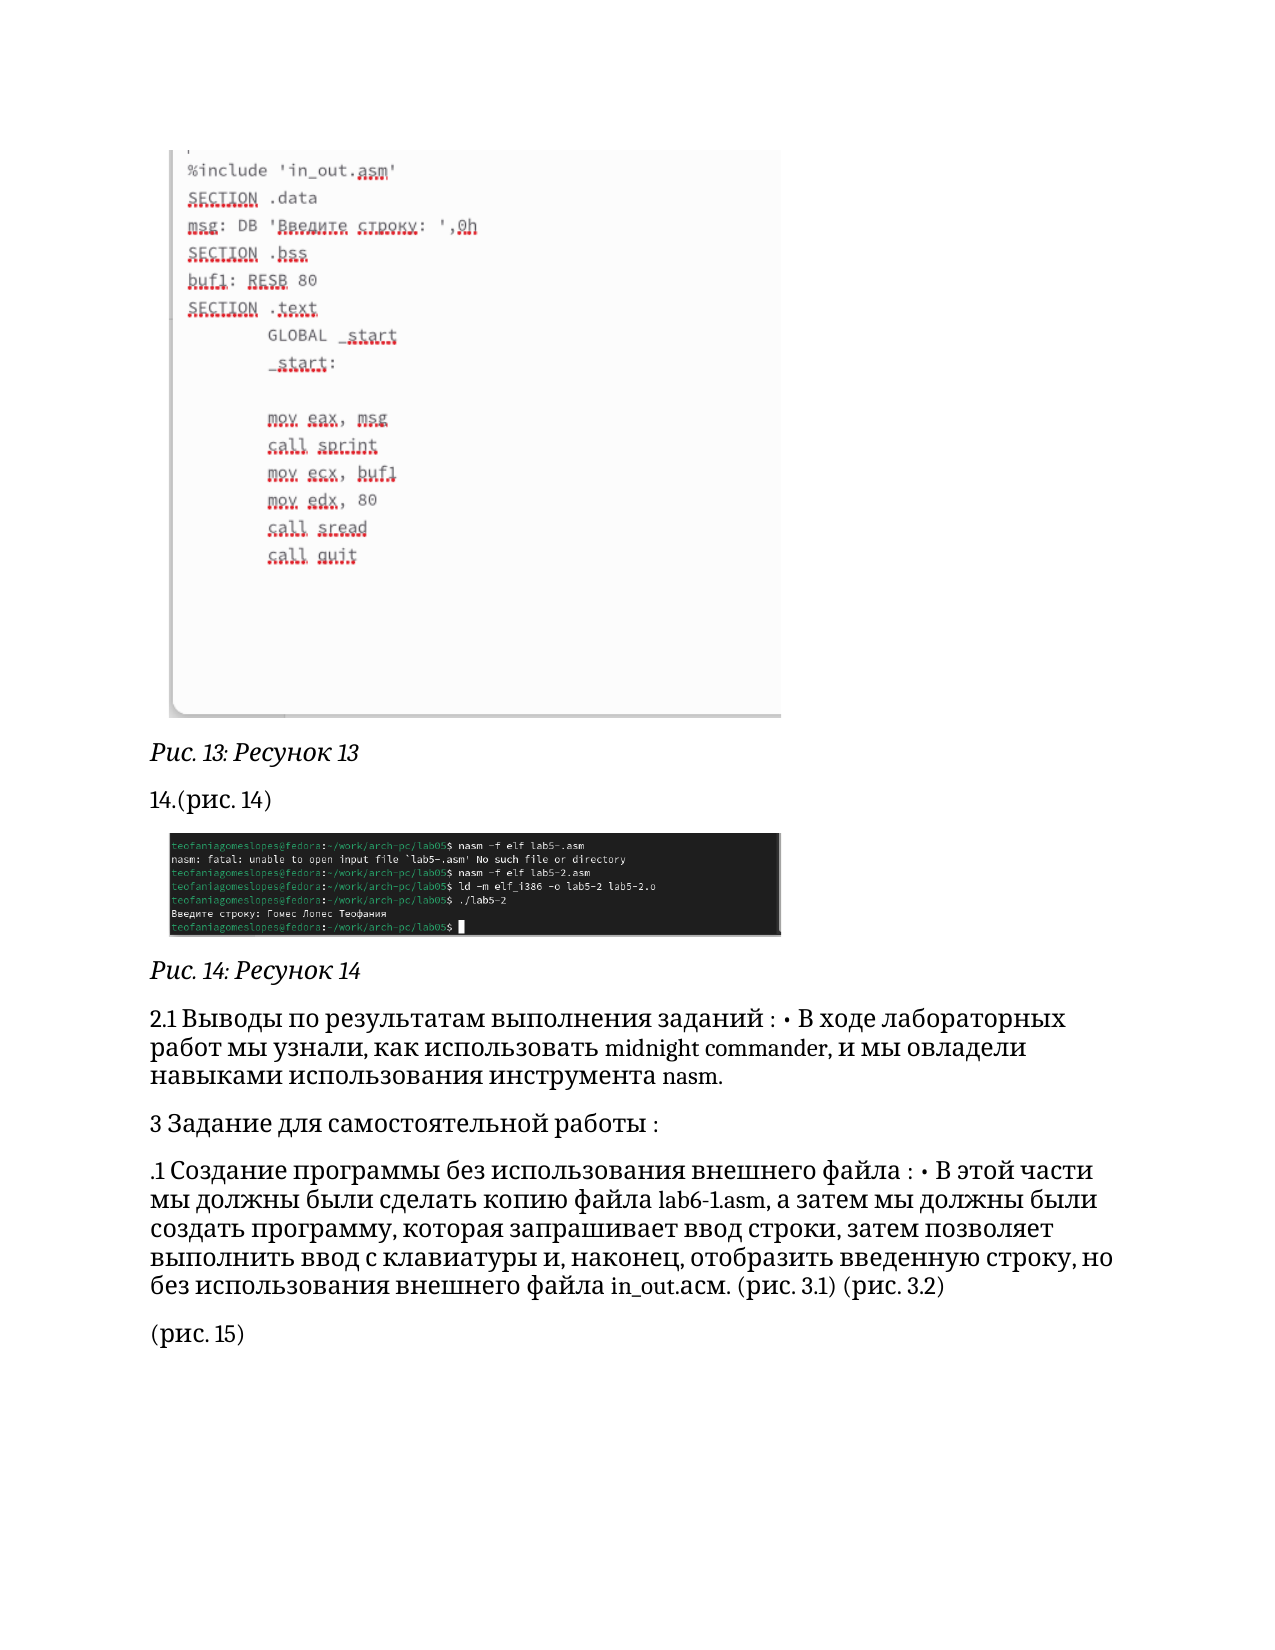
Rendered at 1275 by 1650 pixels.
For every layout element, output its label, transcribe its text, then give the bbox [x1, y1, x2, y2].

text (рис. 15) [150, 1320, 1125, 1348]
picture [168, 833, 782, 937]
text .1 Создание программы без использования внешнего файла : • В этой части мы должны были сделать копию файла lab6-1.asm, а затем мы должны были создать программу, которая запрашивает ввод строки, затем позволяет выполнить ввод с клавиатуры и, наконец, отобразить введенную строку, но без использования внешнего файла in_out.асм. (рис. 3.1) (рис. 3.2) [150, 1157, 1125, 1301]
text Рис. 14: Ресунок 14 [150, 957, 1125, 986]
text 3 Задание для самостоятельной работы : [150, 1110, 1125, 1138]
text 2.1 Выводы по результатам выполнения заданий : • В ходе лабораторных работ мы узнали, как использовать midnight commander, и мы овладели навыками использования инструмента nasm. [150, 1005, 1125, 1091]
picture [168, 150, 782, 718]
text Рис. 13: Ресунок 13 [150, 738, 1125, 767]
text 14.(рис. 14) [150, 786, 1125, 815]
